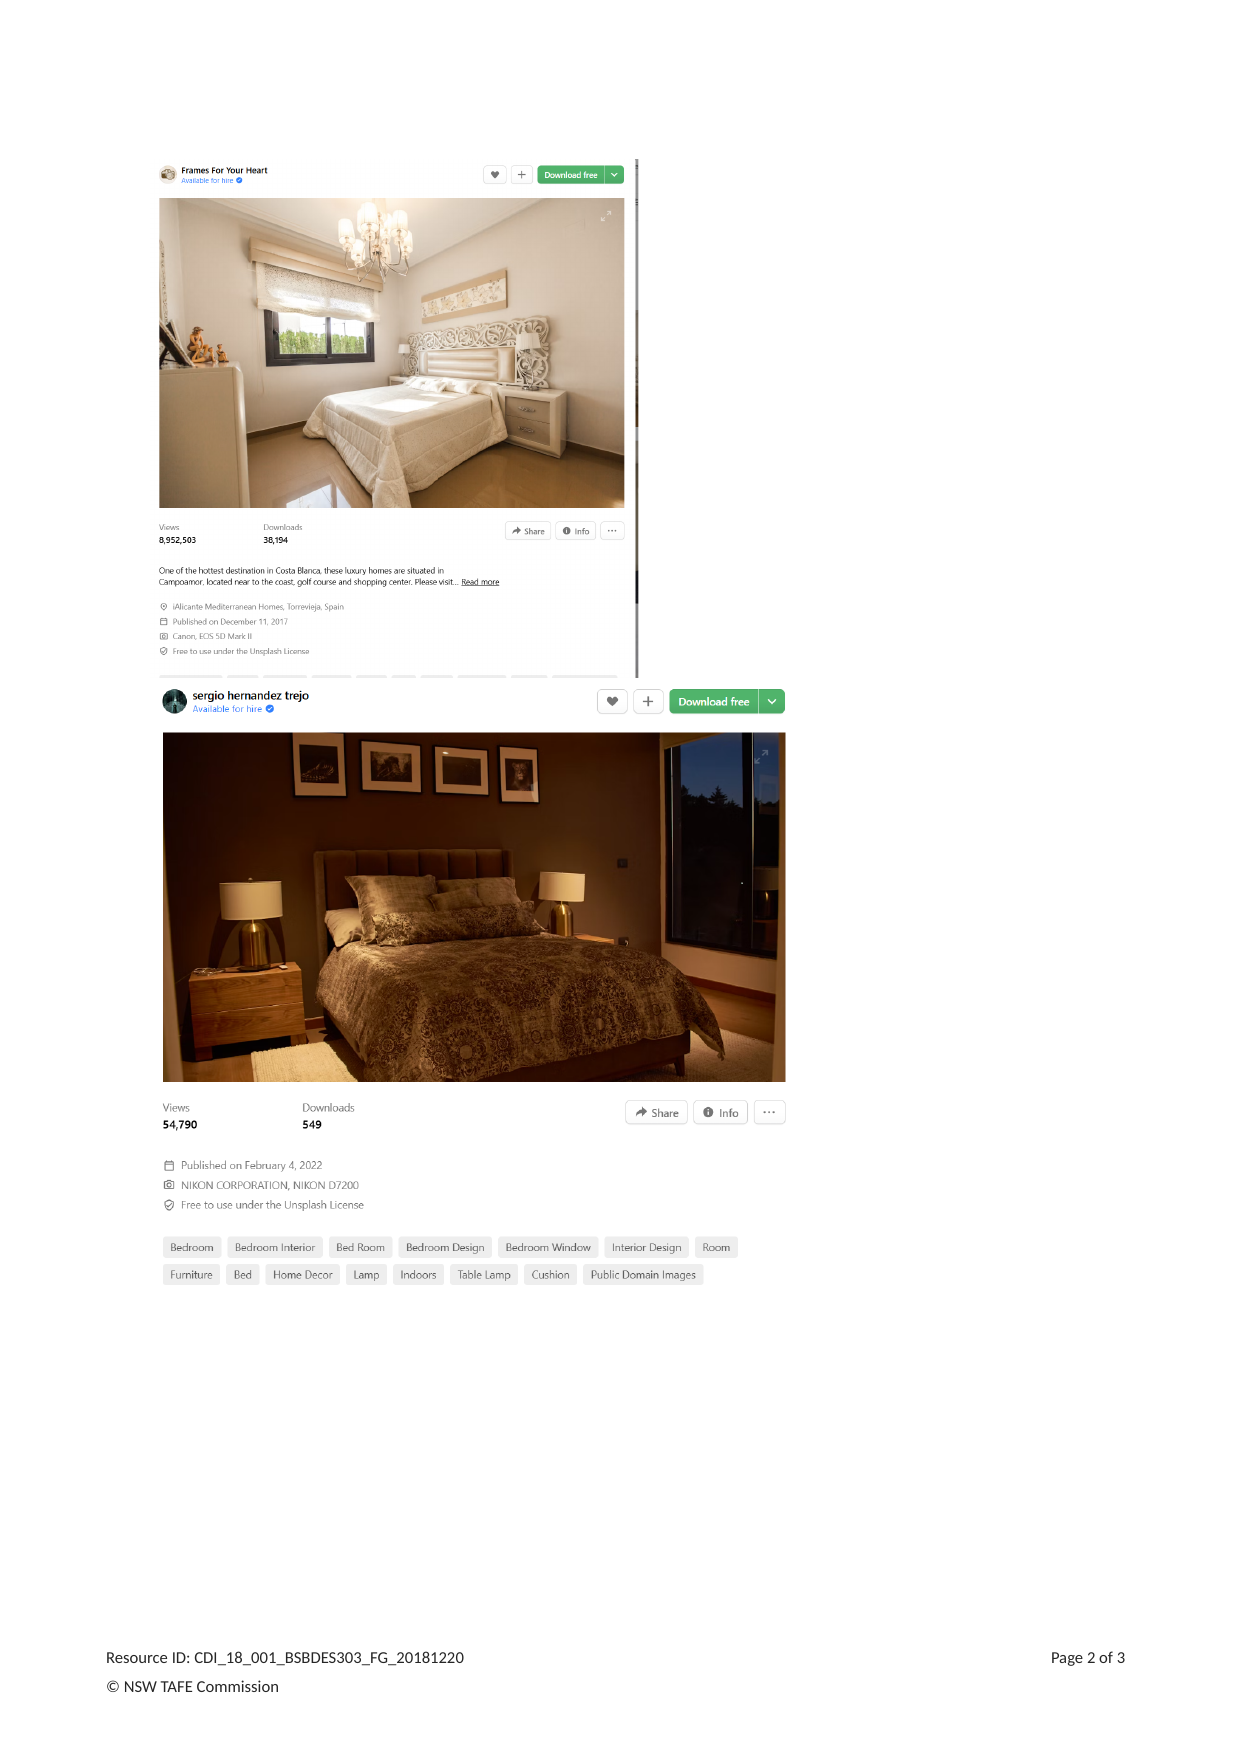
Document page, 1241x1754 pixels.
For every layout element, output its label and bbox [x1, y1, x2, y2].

picture [150, 159, 639, 678]
picture [150, 681, 796, 1305]
